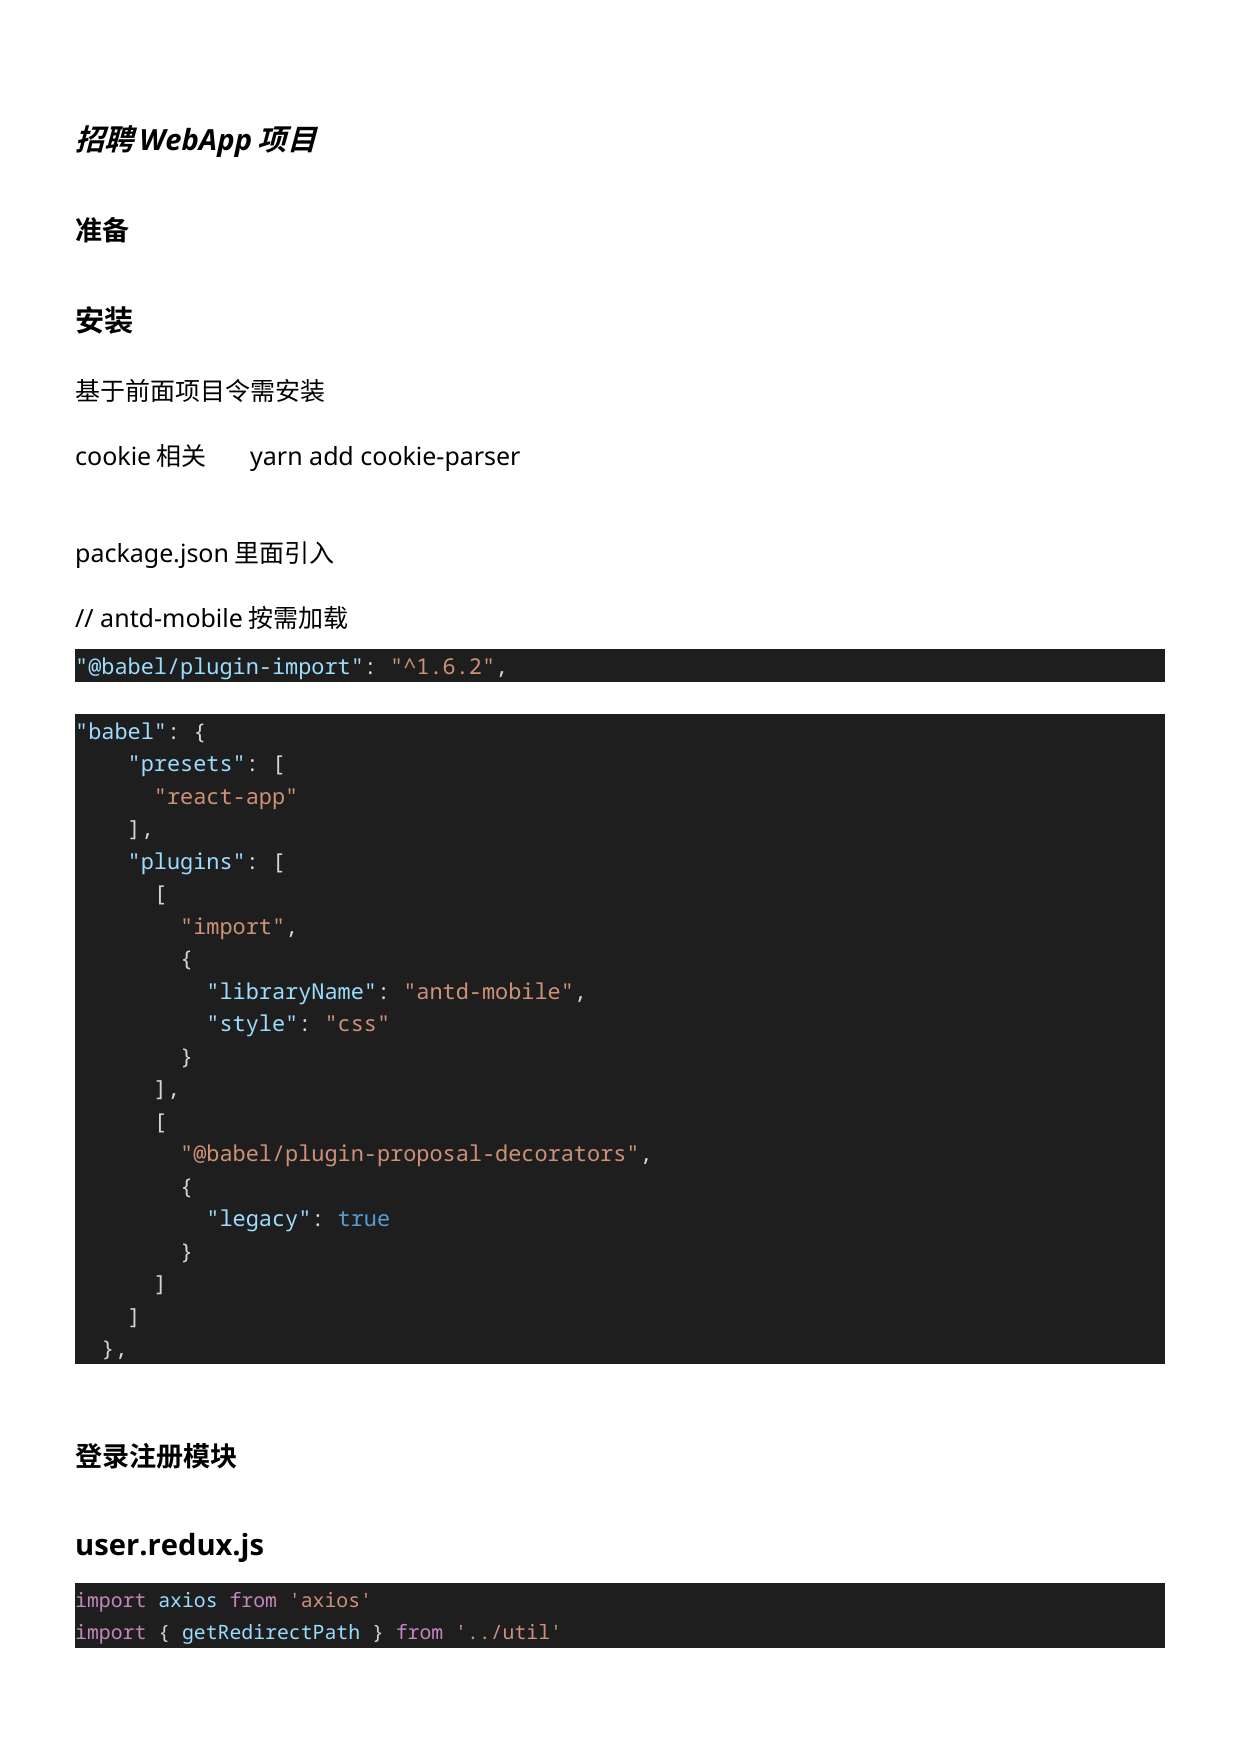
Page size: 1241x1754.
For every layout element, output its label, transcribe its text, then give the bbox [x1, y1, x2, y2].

text } [75, 1039, 1165, 1072]
text ] [75, 1267, 1165, 1299]
text } [75, 1234, 1165, 1267]
subtitle user.redux.js [75, 1512, 1165, 1577]
subtitle 准备 [75, 196, 1165, 261]
text import { getRedirectPath } from '../util' [75, 1616, 1165, 1648]
subtitle 登录注册模块 [75, 1422, 1165, 1487]
text { [75, 942, 1165, 974]
text cookie相关 yarn add cookie-parser [75, 422, 1165, 487]
text ] [75, 1299, 1165, 1332]
text ], [75, 1072, 1165, 1104]
text }, [75, 1332, 1165, 1364]
text [ [75, 1104, 1165, 1137]
subtitle 安装 [75, 286, 1165, 351]
text [ [75, 877, 1165, 909]
text ], [75, 812, 1165, 844]
text package.json里面引入 [75, 519, 1165, 584]
text 基于前面项目令需安装 [75, 357, 1165, 422]
subtitle 招聘WebApp项目 [75, 106, 1165, 171]
text // antd-mobile按需加载 [75, 584, 1165, 649]
text "style": "css" [75, 1007, 1165, 1039]
text "react-app" [75, 779, 1165, 812]
text "libraryName": "antd-mobile", [75, 974, 1165, 1007]
text "import", [75, 909, 1165, 942]
text "plugins": [ [75, 844, 1165, 877]
text { [75, 1169, 1165, 1202]
text import axios from 'axios' [75, 1583, 1165, 1616]
text "presets": [ [75, 747, 1165, 779]
text "@babel/plugin-import": "^1.6.2", [75, 649, 1165, 682]
text "babel": { [75, 714, 1165, 747]
text "@babel/plugin-proposal-decorators", [75, 1137, 1165, 1169]
text "legacy": true [75, 1202, 1165, 1234]
